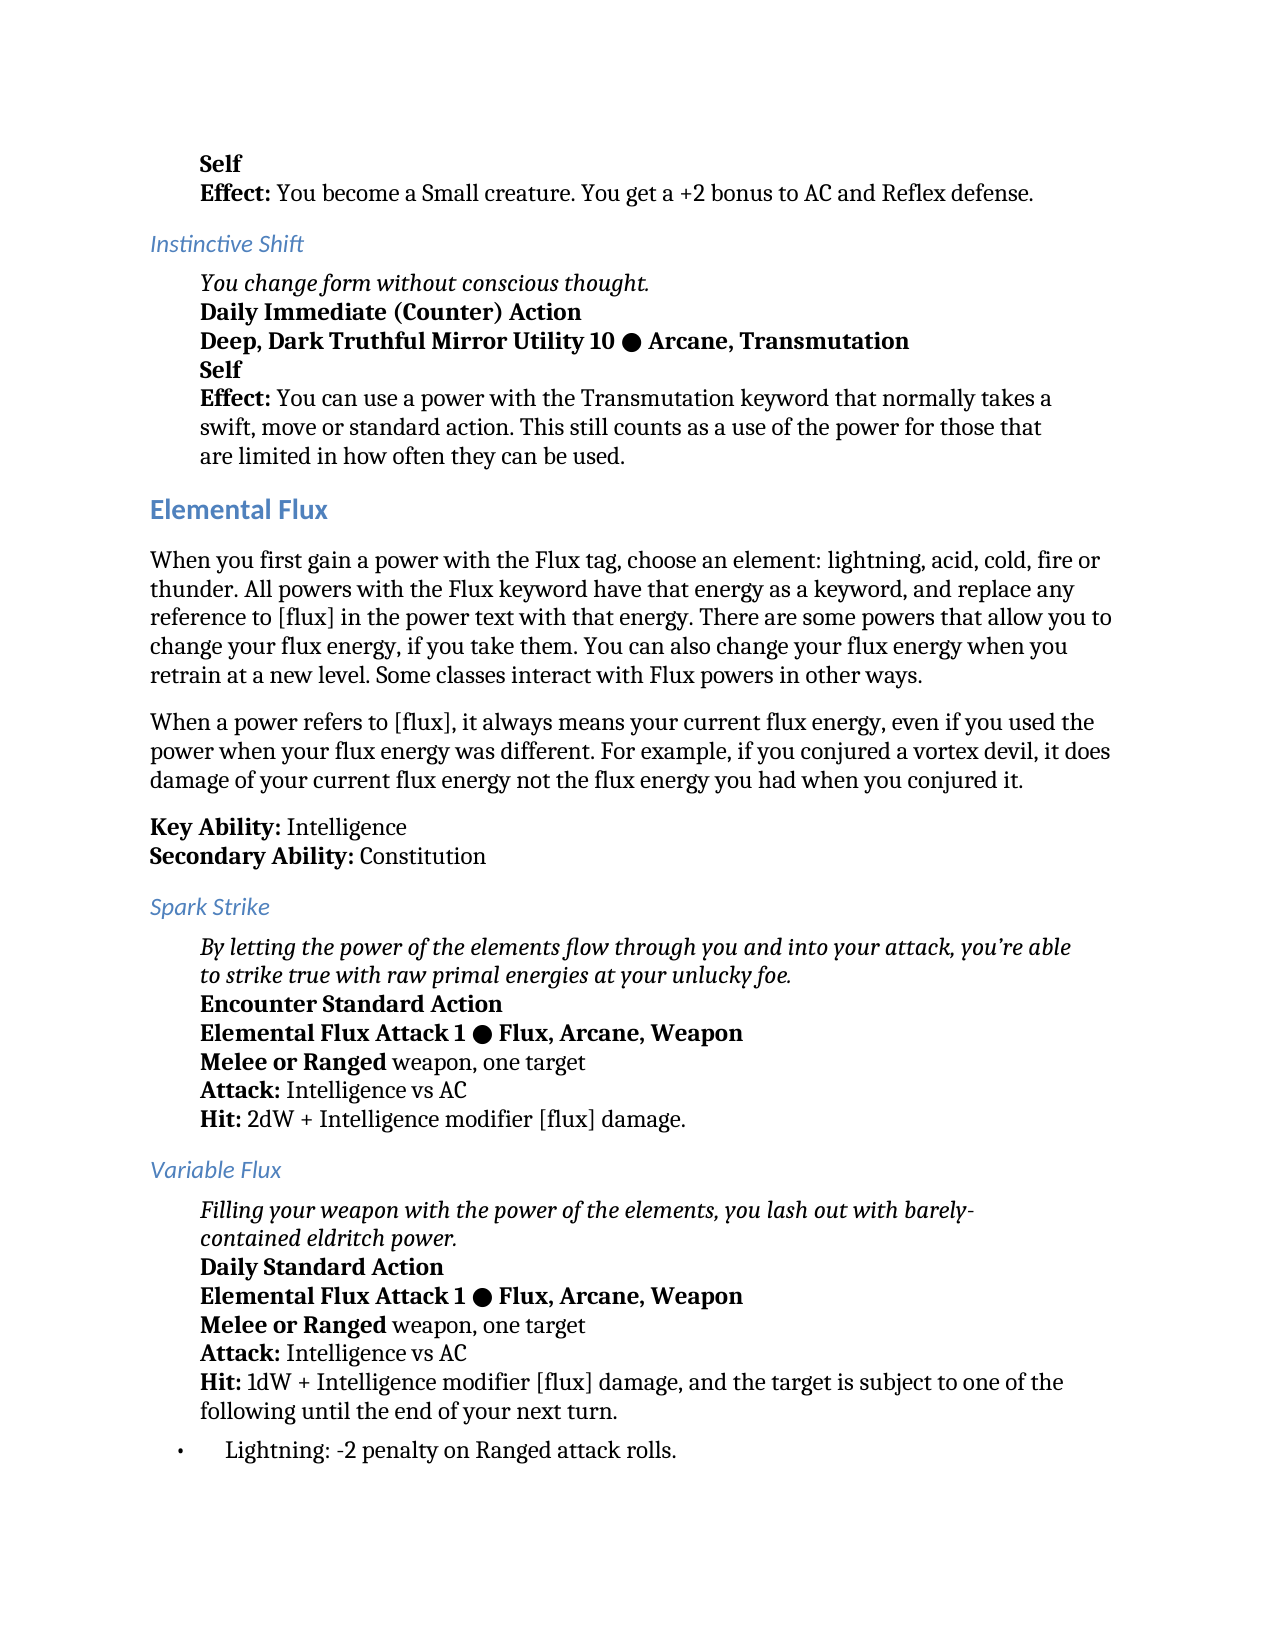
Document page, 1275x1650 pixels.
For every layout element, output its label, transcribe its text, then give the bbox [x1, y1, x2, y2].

text When a power refers to [flux], it always means your current flux energy, even if you used the power when your flux energy was different. For example, if you conjured a vortex devil, it does damage of your current flux energy not the flux energy you had when you conjured it. [150, 708, 1125, 794]
subtitle Elemental Flux [150, 491, 1125, 527]
text By letting the power of the elements flow through you and into your attack, you’re able to strike true with raw primal energies at your unlucky foe. Encounter Standard Action Elemental Flux Attack 1 ● Flux, Arcane, Weapon Melee or Ranged weapon, one target Attack: Intelligence vs AC Hit: 2dW + Intelligence modifier [flux] damage. [200, 932, 1075, 1134]
text When you first gain a power with the Flux tag, choose an element: lightning, acid, cold, fire or thunder. All powers with the Flux keyword have that energy as a keyword, and replace any reference to [flux] in the power text with that energy. There are some powers that allow you to change your flux energy, if you take them. You can also change your flux energy when you retrain at a new level. Some classes interact with Flux powers in other ways. [150, 546, 1125, 689]
subtitle Variable Flux [150, 1154, 1125, 1185]
subtitle Instinctive Shift [150, 228, 1125, 259]
text Filling your weapon with the power of the elements, you lash out with barely-contained eldritch power. Daily Standard Action Elemental Flux Attack 1 ● Flux, Arcane, Weapon Melee or Ranged weapon, one target Attack: Intelligence vs AC Hit: 1dW + Intelligence modifier [flux] damage, and the target is subject to one of the following until the end of your next turn. [200, 1196, 1075, 1426]
text You change form without conscious thought. Daily Immediate (Counter) Action Deep, Dark Truthful Mirror Utility 10 ● Arcane, Transmutation Self Effect: You can use a power with the Transmutation keyword that normally takes a swift, move or standard action. This still counts as a use of the power for those that are limited in how often they can be used. [200, 269, 1075, 471]
subtitle Spark Strike [150, 892, 1125, 922]
list Lightning: -2 penalty on Ranged attack rolls. [175, 1436, 1075, 1465]
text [200, 150, 1075, 207]
text Key Ability: Intelligence Secondary Ability: Constitution [150, 813, 1125, 871]
